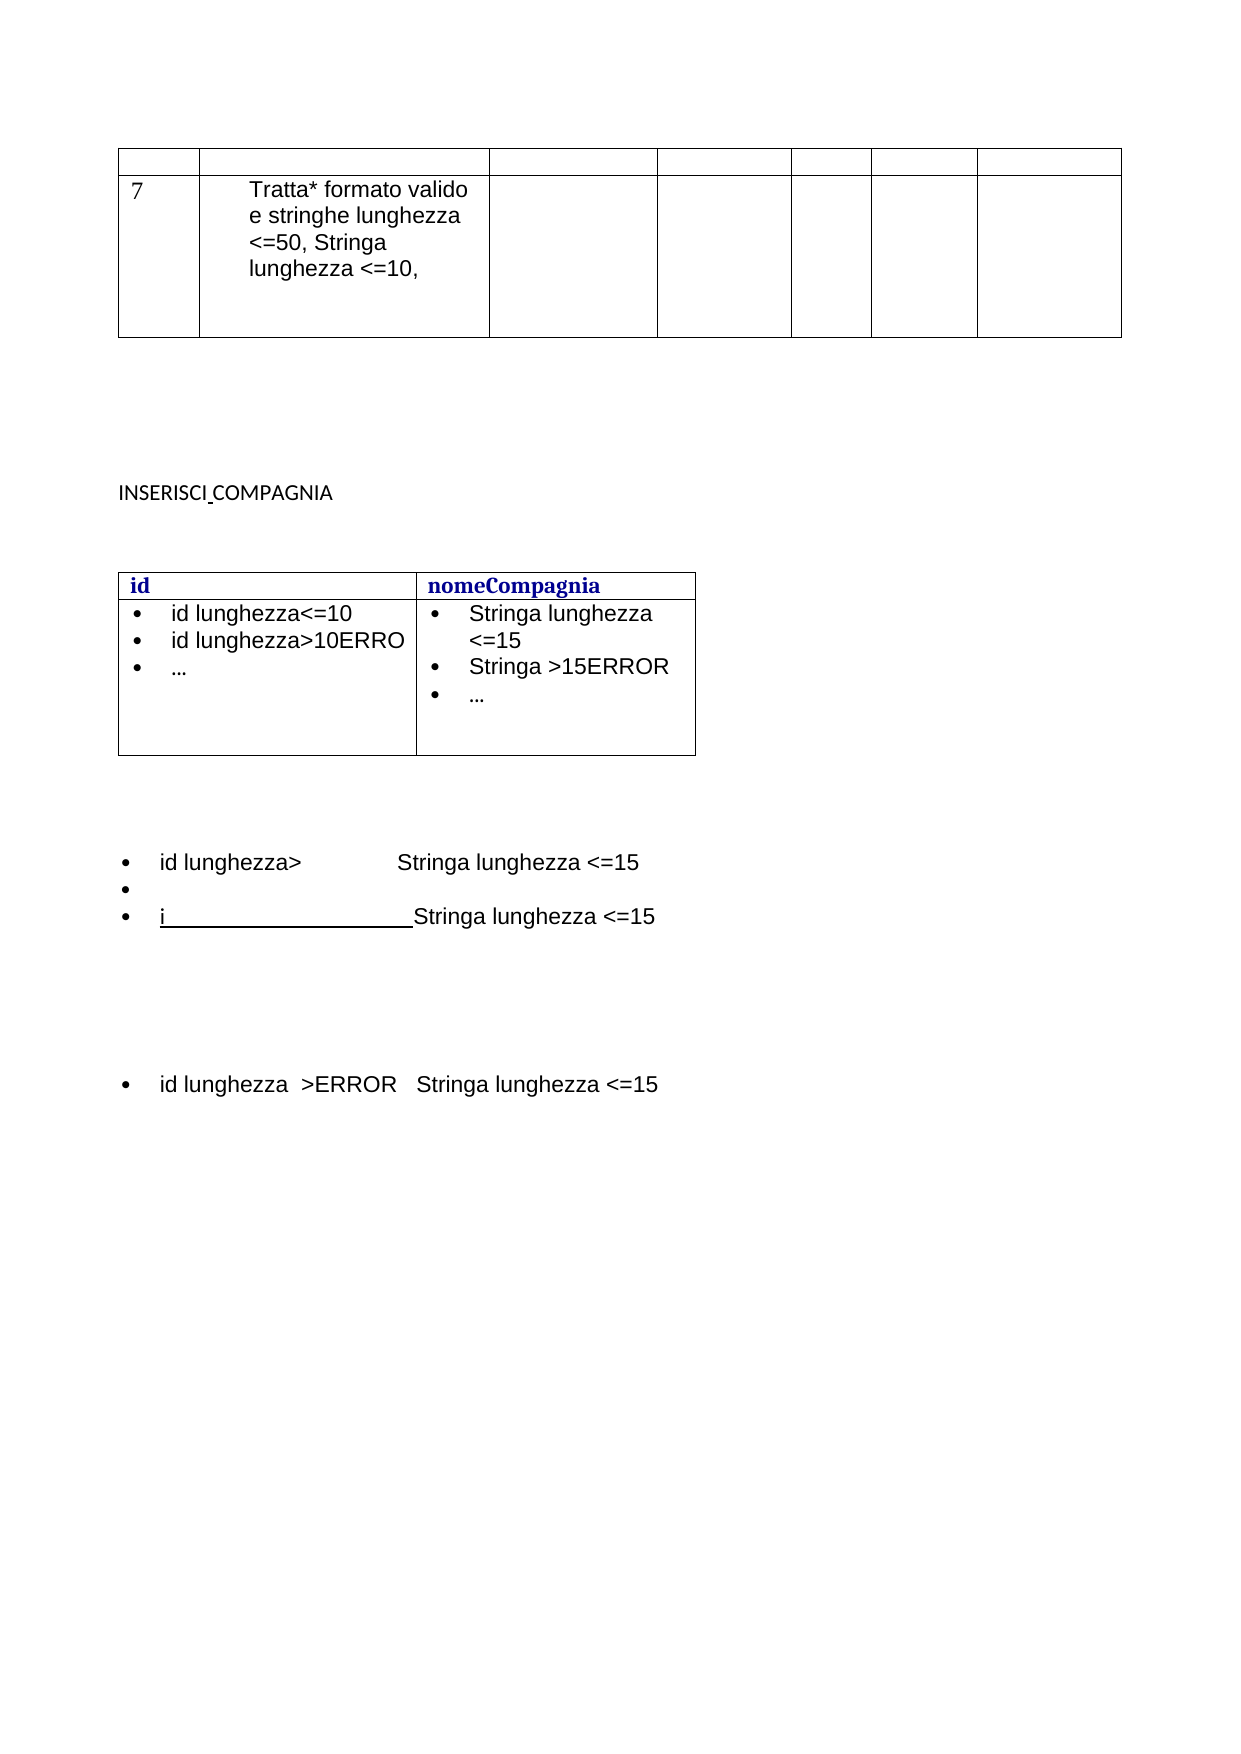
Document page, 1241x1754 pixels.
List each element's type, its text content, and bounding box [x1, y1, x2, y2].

list id lunghezza> Stringa lunghezza <=15 [122, 849, 1122, 876]
table_cell 6 [119, 149, 199, 175]
table_cell [658, 149, 791, 175]
table_cell 7 [119, 176, 199, 337]
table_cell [200, 149, 489, 175]
table_cell [490, 176, 657, 337]
table_cell Stringa lunghezza <=15 Stringa >15ERROR ... [417, 600, 695, 754]
table_cell [792, 149, 871, 175]
list i Stringa lunghezza <=15 [122, 902, 1122, 930]
table_header nomeCompagnia [417, 573, 695, 599]
list id lunghezza >ERROR Stringa lunghezza <=15 [122, 1071, 1122, 1097]
table_cell [978, 149, 1121, 175]
table_header id [119, 573, 416, 599]
table_cell [978, 176, 1121, 337]
table_cell [658, 176, 791, 337]
table_cell [792, 176, 871, 337]
text INSERISCI COMPAGNIA [118, 478, 1122, 506]
table_cell Tratta* formato valido e stringhe lunghezza <=50, Stringa lunghezza <=10, [200, 176, 489, 337]
table_cell [872, 176, 977, 337]
table_cell [872, 149, 977, 175]
table_cell [490, 149, 657, 175]
table_cell id lunghezza<=10 id lunghezza>10ERRO ... [119, 600, 416, 754]
